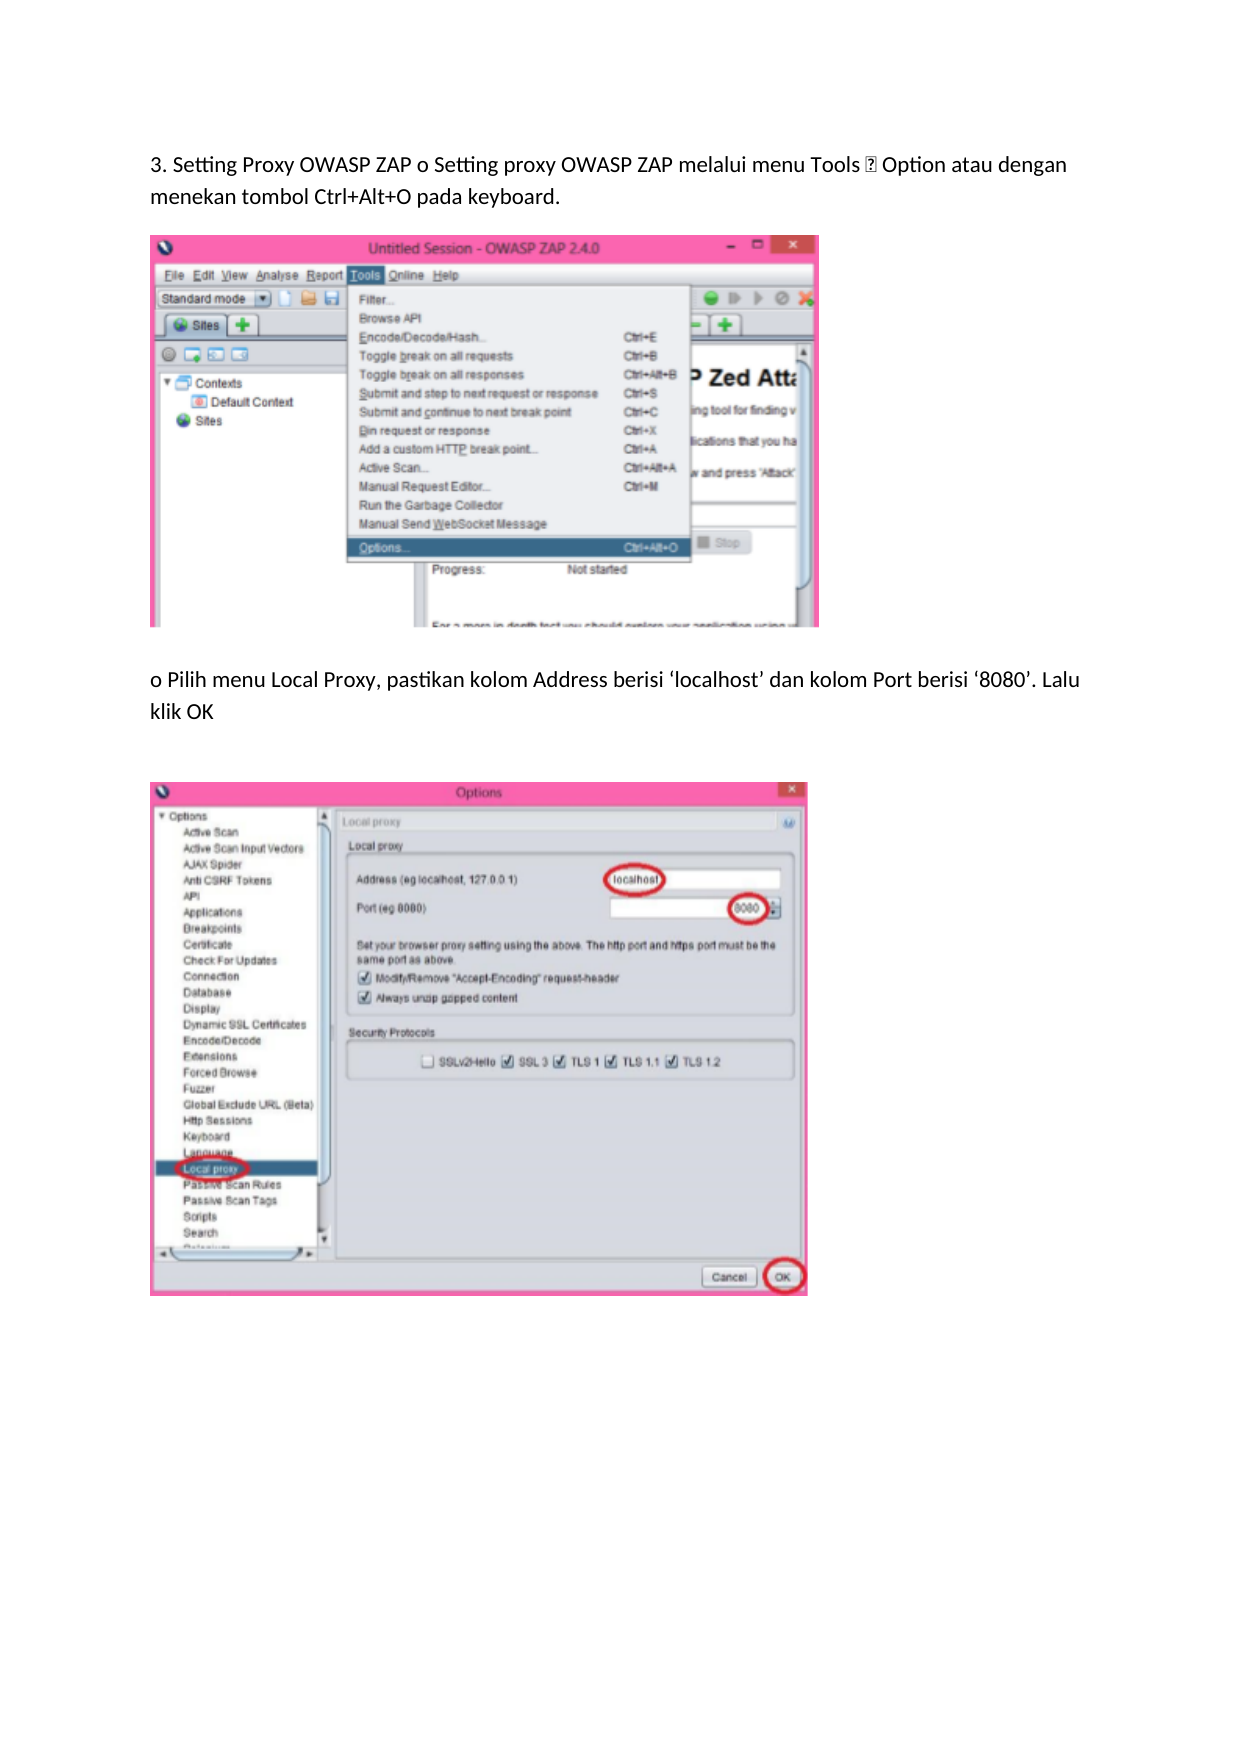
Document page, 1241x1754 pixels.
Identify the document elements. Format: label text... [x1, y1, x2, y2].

picture [150, 235, 819, 629]
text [150, 150, 1090, 210]
picture [150, 782, 808, 1296]
